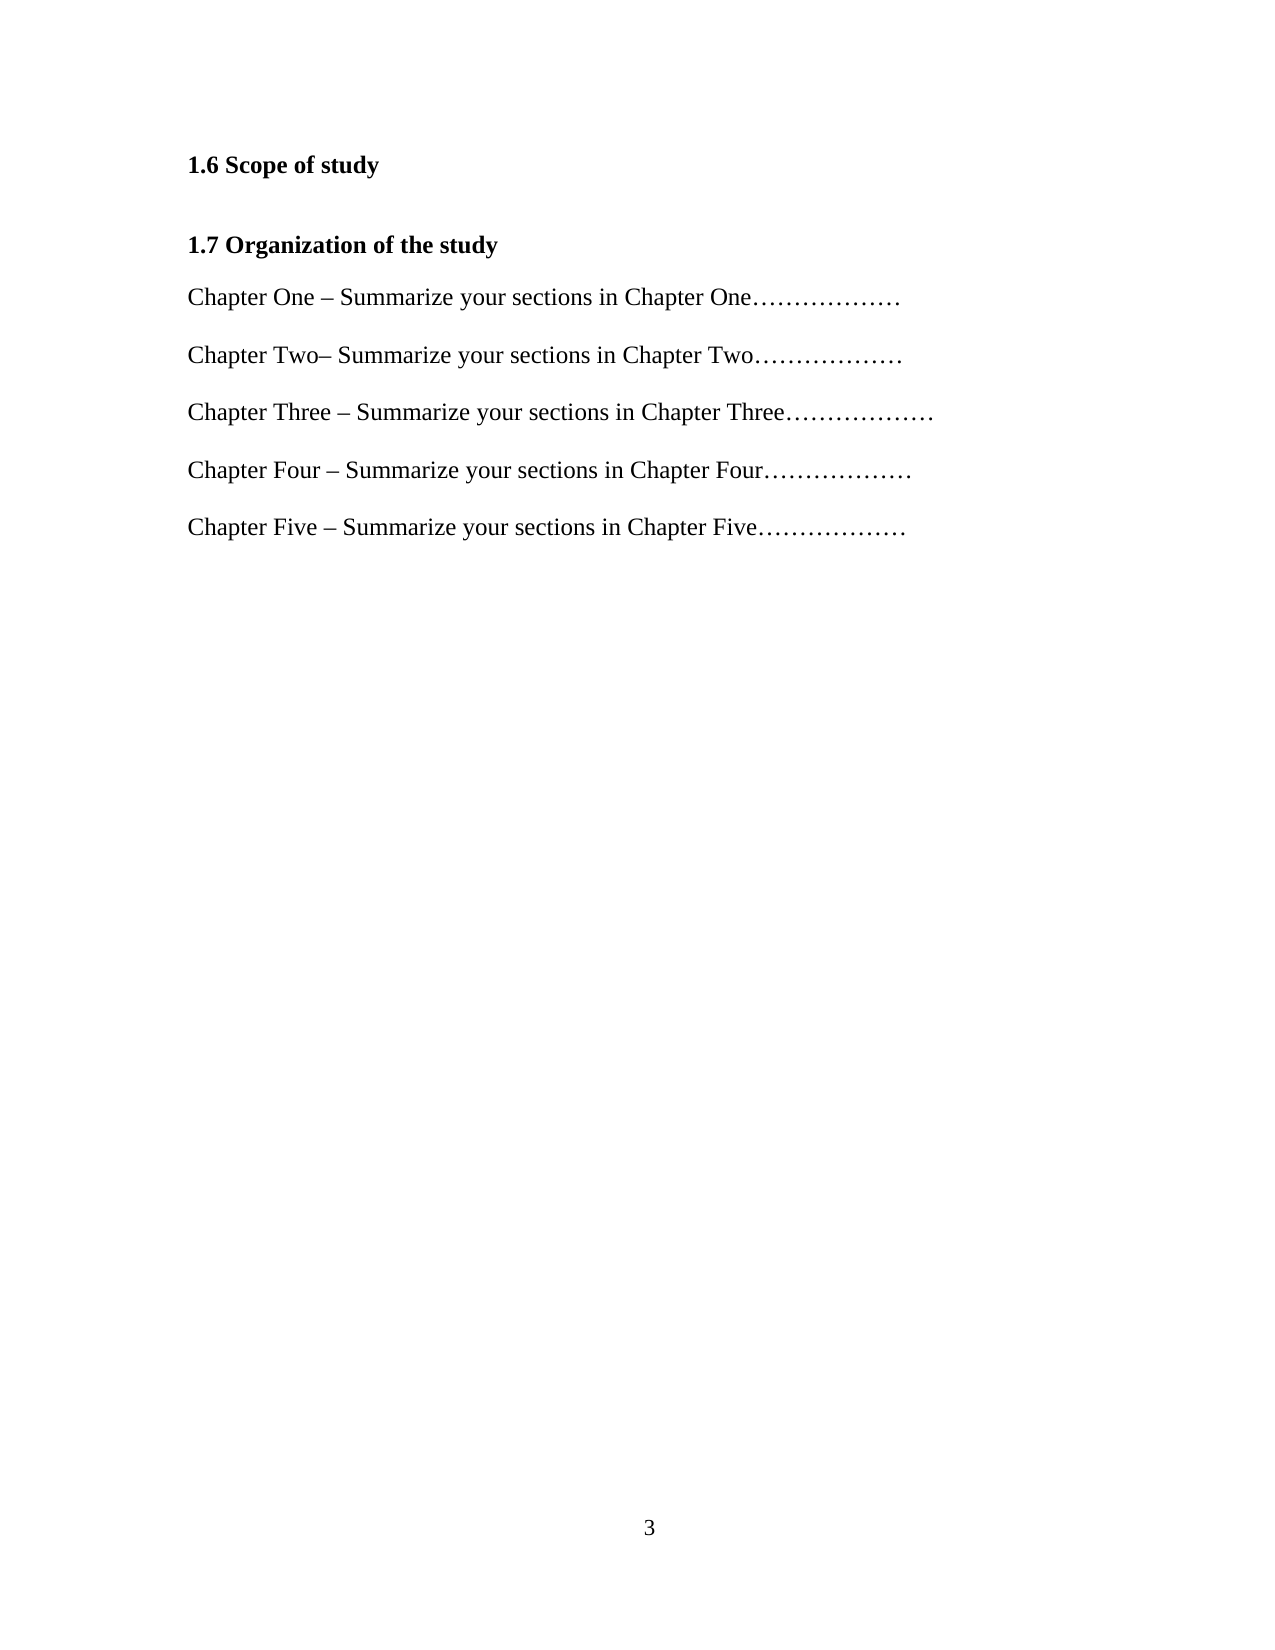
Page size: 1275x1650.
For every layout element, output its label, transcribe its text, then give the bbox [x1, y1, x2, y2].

text Chapter One – Summarize your sections in Chapter One……………… [187, 282, 1137, 311]
text Chapter Two– Summarize your sections in Chapter Two……………… [187, 340, 1137, 368]
text Chapter Five – Summarize your sections in Chapter Five……………… [187, 512, 1137, 541]
text Chapter Three – Summarize your sections in Chapter Three……………… [187, 397, 1137, 426]
text Chapter Four – Summarize your sections in Chapter Four……………… [187, 455, 1137, 483]
subtitle Organization of the study [187, 231, 1137, 259]
subtitle Scope of study [187, 150, 1137, 179]
